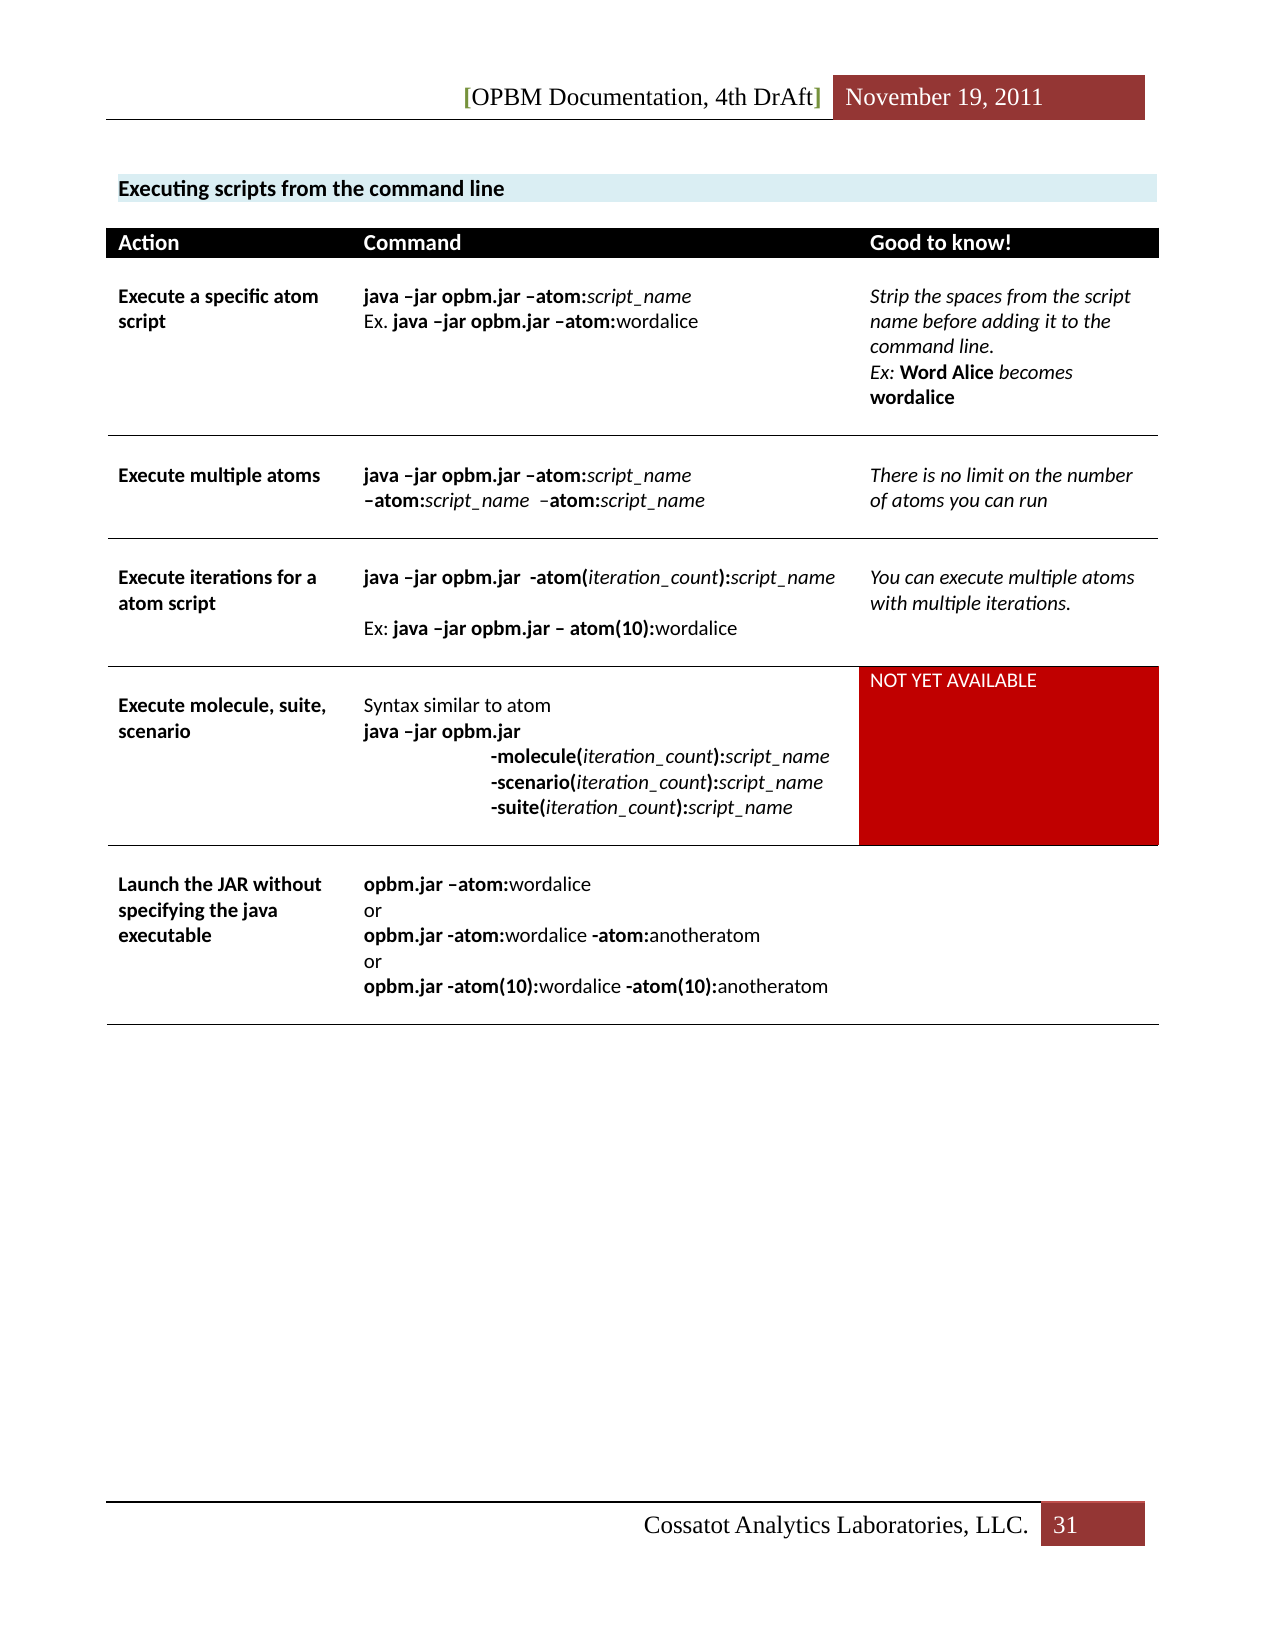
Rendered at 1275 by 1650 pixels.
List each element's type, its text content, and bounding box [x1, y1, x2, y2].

table_header Good to know! [859, 229, 1158, 256]
table_cell Launch the JAR without specifying the java executable [107, 846, 352, 1024]
table_cell opbm.jar –atom:wordalice or opbm.jar -atom:wordalice -atom:anotheratom or opbm.jar -atom(10):wordalice -atom(10):anotheratom [353, 846, 859, 1024]
table_cell Strip the spaces from the script name before adding it to the command line. Ex: Word Alice becomes wordalice [859, 258, 1159, 435]
table_cell Syntax similar to atom java –jar opbm.jar -molecule(iteration_count):script_name -scenario(iteration_count):script_name -suite(iteration_count):script_name [353, 667, 859, 845]
table_header Action [107, 229, 352, 256]
text Executing scripts from the command line [118, 174, 1157, 202]
table_cell java –jar opbm.jar –atom:script_name –atom:script_name –atom:script_name [353, 436, 859, 538]
table_cell You can execute multiple atoms with multiple iterations. [859, 538, 1159, 666]
table_cell java –jar opbm.jar –atom:script_name Ex. java –jar opbm.jar –atom:wordalice [353, 258, 859, 435]
table_cell Execute molecule, suite, scenario [107, 667, 352, 845]
table_cell Execute a specific atom script [107, 258, 352, 435]
table_cell Execute iterations for a atom script [107, 539, 352, 666]
table_header Command [353, 229, 858, 256]
table_cell There is no limit on the number of atoms you can run [859, 435, 1159, 538]
table_cell NOT YET AVAILABLE [859, 666, 1159, 845]
table_cell [859, 845, 1159, 1024]
table_cell Execute multiple atoms [107, 436, 352, 538]
table_cell java –jar opbm.jar -atom(iteration_count):script_name Ex: java –jar opbm.jar – atom(10):wordalice [353, 539, 859, 666]
